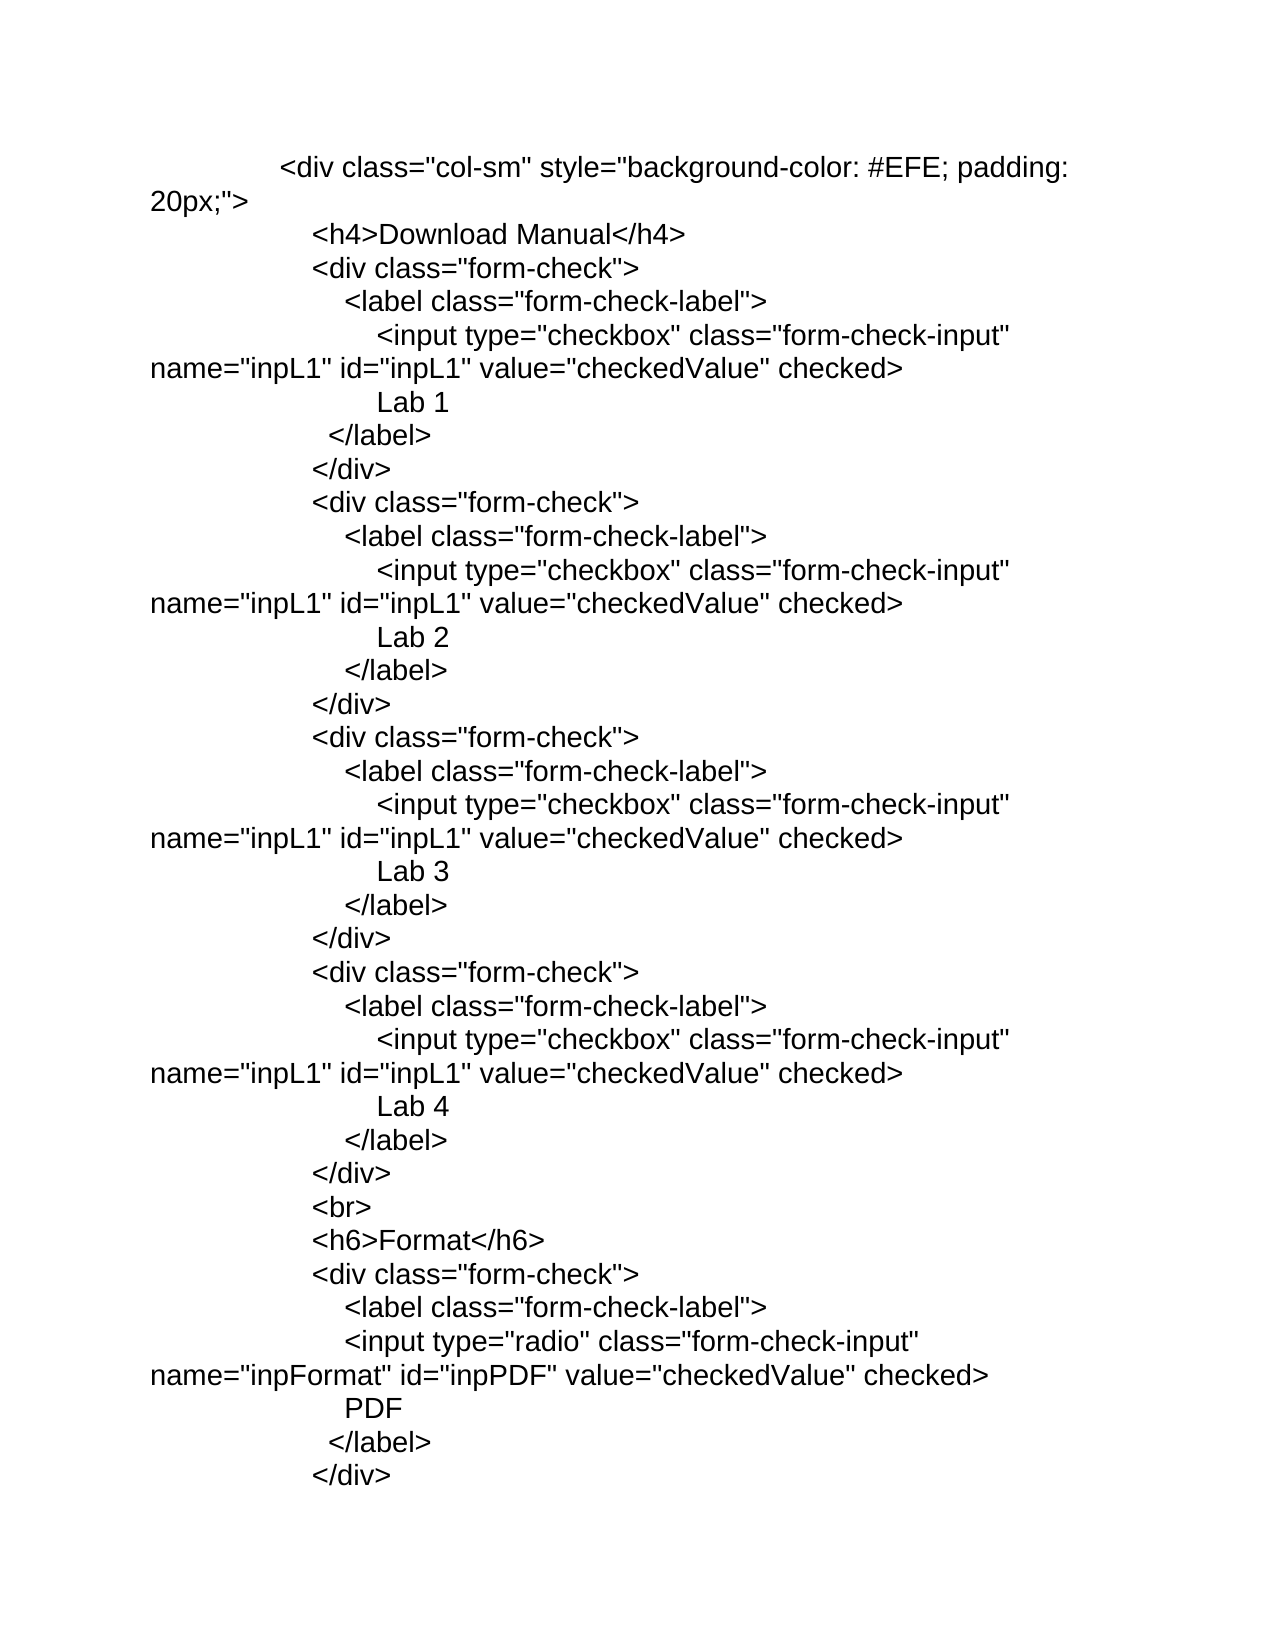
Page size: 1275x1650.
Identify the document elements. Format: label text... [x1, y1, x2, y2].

text <input type="radio" class="form-check-input" name="inpFormat" id="inpPDF" value="checkedValue" checked> [150, 1324, 1125, 1391]
text </label> [150, 888, 1125, 921]
text PDF [150, 1391, 1125, 1424]
text </div> [150, 1156, 1125, 1190]
text <input type="checkbox" class="form-check-input" name="inpL1" id="inpL1" value="checkedValue" checked> [150, 552, 1125, 619]
text Lab 3 [150, 854, 1125, 888]
text Lab 2 [150, 619, 1125, 653]
text <div class="form-check"> [150, 1257, 1125, 1290]
text </label> [150, 418, 1125, 452]
text <input type="checkbox" class="form-check-input" name="inpL1" id="inpL1" value="checkedValue" checked> [150, 787, 1125, 854]
text <br> [150, 1190, 1125, 1223]
text <h4>Download Manual</h4> [150, 217, 1125, 251]
text <label class="form-check-label"> [150, 1290, 1125, 1324]
text <label class="form-check-label"> [150, 284, 1125, 318]
text <div class="form-check"> [150, 251, 1125, 284]
text <div class="form-check"> [150, 485, 1125, 519]
text <h6>Format</h6> [150, 1223, 1125, 1257]
text </div> [150, 921, 1125, 955]
text <label class="form-check-label"> [150, 754, 1125, 787]
text </div> [150, 687, 1125, 720]
text Lab 1 [150, 385, 1125, 418]
text </label> [150, 1424, 1125, 1458]
text </label> [150, 653, 1125, 687]
text </div> [150, 452, 1125, 485]
text <label class="form-check-label"> [150, 519, 1125, 552]
text <input type="checkbox" class="form-check-input" name="inpL1" id="inpL1" value="checkedValue" checked> [150, 318, 1125, 385]
text </label> [150, 1123, 1125, 1156]
text <label class="form-check-label"> [150, 988, 1125, 1022]
text <div class="form-check"> [150, 955, 1125, 988]
text <div class="col-sm" style="background-color: #EFE; padding: 20px;"> [150, 150, 1125, 217]
text </div> [150, 1458, 1125, 1492]
text <div class="form-check"> [150, 720, 1125, 754]
text <input type="checkbox" class="form-check-input" name="inpL1" id="inpL1" value="checkedValue" checked> [150, 1022, 1125, 1089]
text Lab 4 [150, 1089, 1125, 1123]
